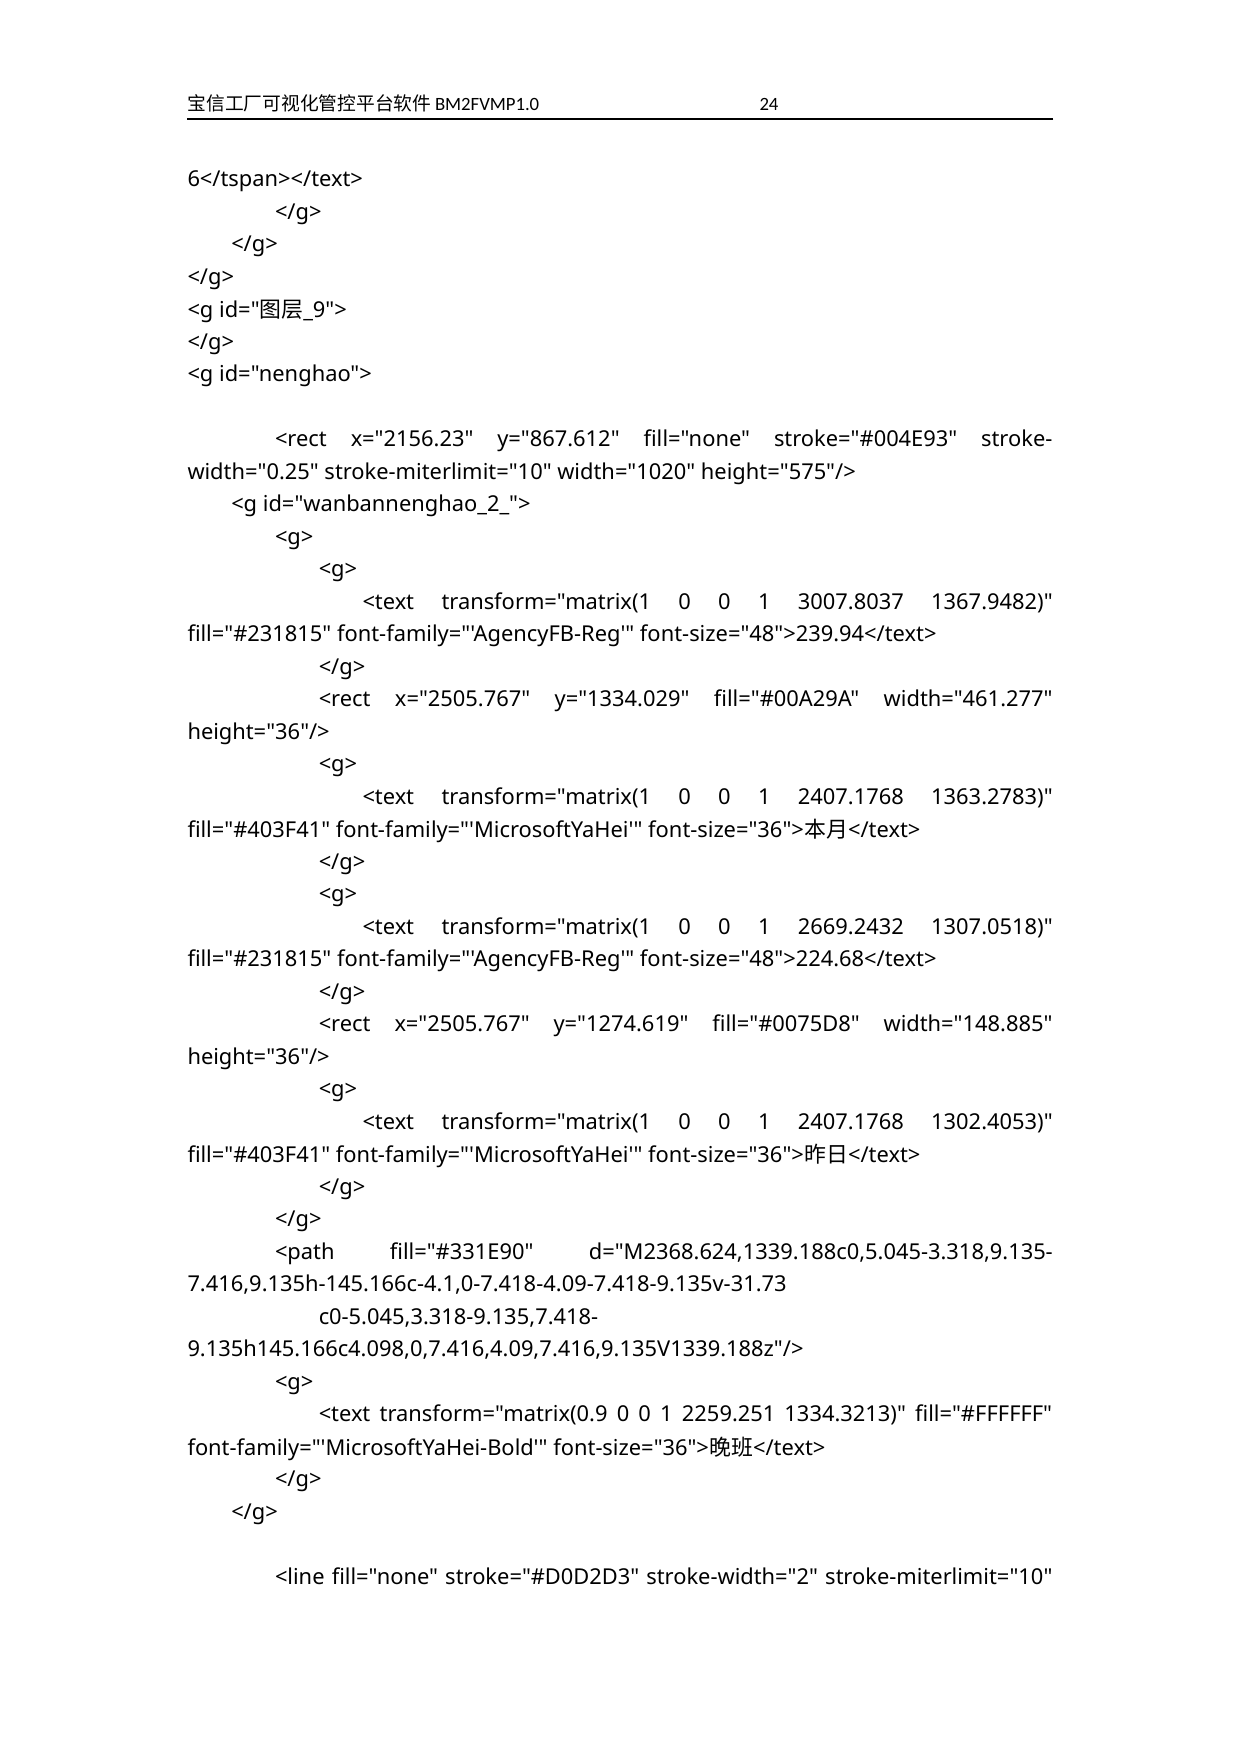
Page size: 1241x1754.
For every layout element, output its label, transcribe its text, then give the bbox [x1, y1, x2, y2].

text <g id="wanbannenghao_2_"> [187, 487, 1053, 519]
text <g> [187, 1364, 1053, 1397]
text <text transform="matrix(1 0 0 1 2669.2432 1307.0518)" fill="#231815" font-family="'AgencyFB-Reg'" font-size="48">224.68</text> [187, 909, 1053, 974]
text <g id="nenghao"> [187, 357, 1053, 389]
text <g> [187, 552, 1053, 584]
text <text transform="matrix(1 0 0 1 2407.1768 1363.2783)" fill="#403F41" font-family="'MicrosoftYaHei'" font-size="36">本月</text> [187, 779, 1053, 844]
text <g> [187, 747, 1053, 779]
text <path fill="#331E90" d="M2368.624,1339.188c0,5.045-3.318,9.135-7.416,9.135h-145.166c-4.1,0-7.418-4.09-7.418-9.135v-31.73 [187, 1234, 1053, 1299]
text </g> [187, 844, 1053, 877]
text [187, 1559, 1053, 1592]
text </g> [187, 324, 1053, 357]
text <text transform="matrix(0.9 0 0 1 2259.251 1334.3213)" fill="#FFFFFF" font-family="'MicrosoftYaHei-Bold'" font-size="36">晚班</text> [187, 1397, 1053, 1462]
text <g> [187, 1072, 1053, 1104]
text <rect x="2505.767" y="1274.619" fill="#0075D8" width="148.885" height="36"/> [187, 1007, 1053, 1072]
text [187, 162, 1053, 194]
text </g> [187, 1169, 1053, 1202]
text </g> [187, 1494, 1053, 1527]
text <rect x="2505.767" y="1334.029" fill="#00A29A" width="461.277" height="36"/> [187, 682, 1053, 747]
text <text transform="matrix(1 0 0 1 3007.8037 1367.9482)" fill="#231815" font-family="'AgencyFB-Reg'" font-size="48">239.94</text> [187, 584, 1053, 649]
text c0-5.045,3.318-9.135,7.418-9.135h145.166c4.098,0,7.416,4.09,7.416,9.135V1339.188z"/> [187, 1299, 1053, 1364]
text </g> [187, 259, 1053, 292]
text <g> [187, 519, 1053, 552]
text <rect x="2156.23" y="867.612" fill="none" stroke="#004E93" stroke-width="0.25" stroke-miterlimit="10" width="1020" height="575"/> [187, 422, 1053, 487]
text <text transform="matrix(1 0 0 1 2407.1768 1302.4053)" fill="#403F41" font-family="'MicrosoftYaHei'" font-size="36">昨日</text> [187, 1104, 1053, 1169]
text </g> [187, 649, 1053, 682]
text </g> [187, 227, 1053, 259]
text </g> [187, 974, 1053, 1007]
text <g id="图层_9"> [187, 292, 1053, 324]
text <g> [187, 877, 1053, 909]
text </g> [187, 194, 1053, 227]
text </g> [187, 1462, 1053, 1494]
text </g> [187, 1202, 1053, 1234]
